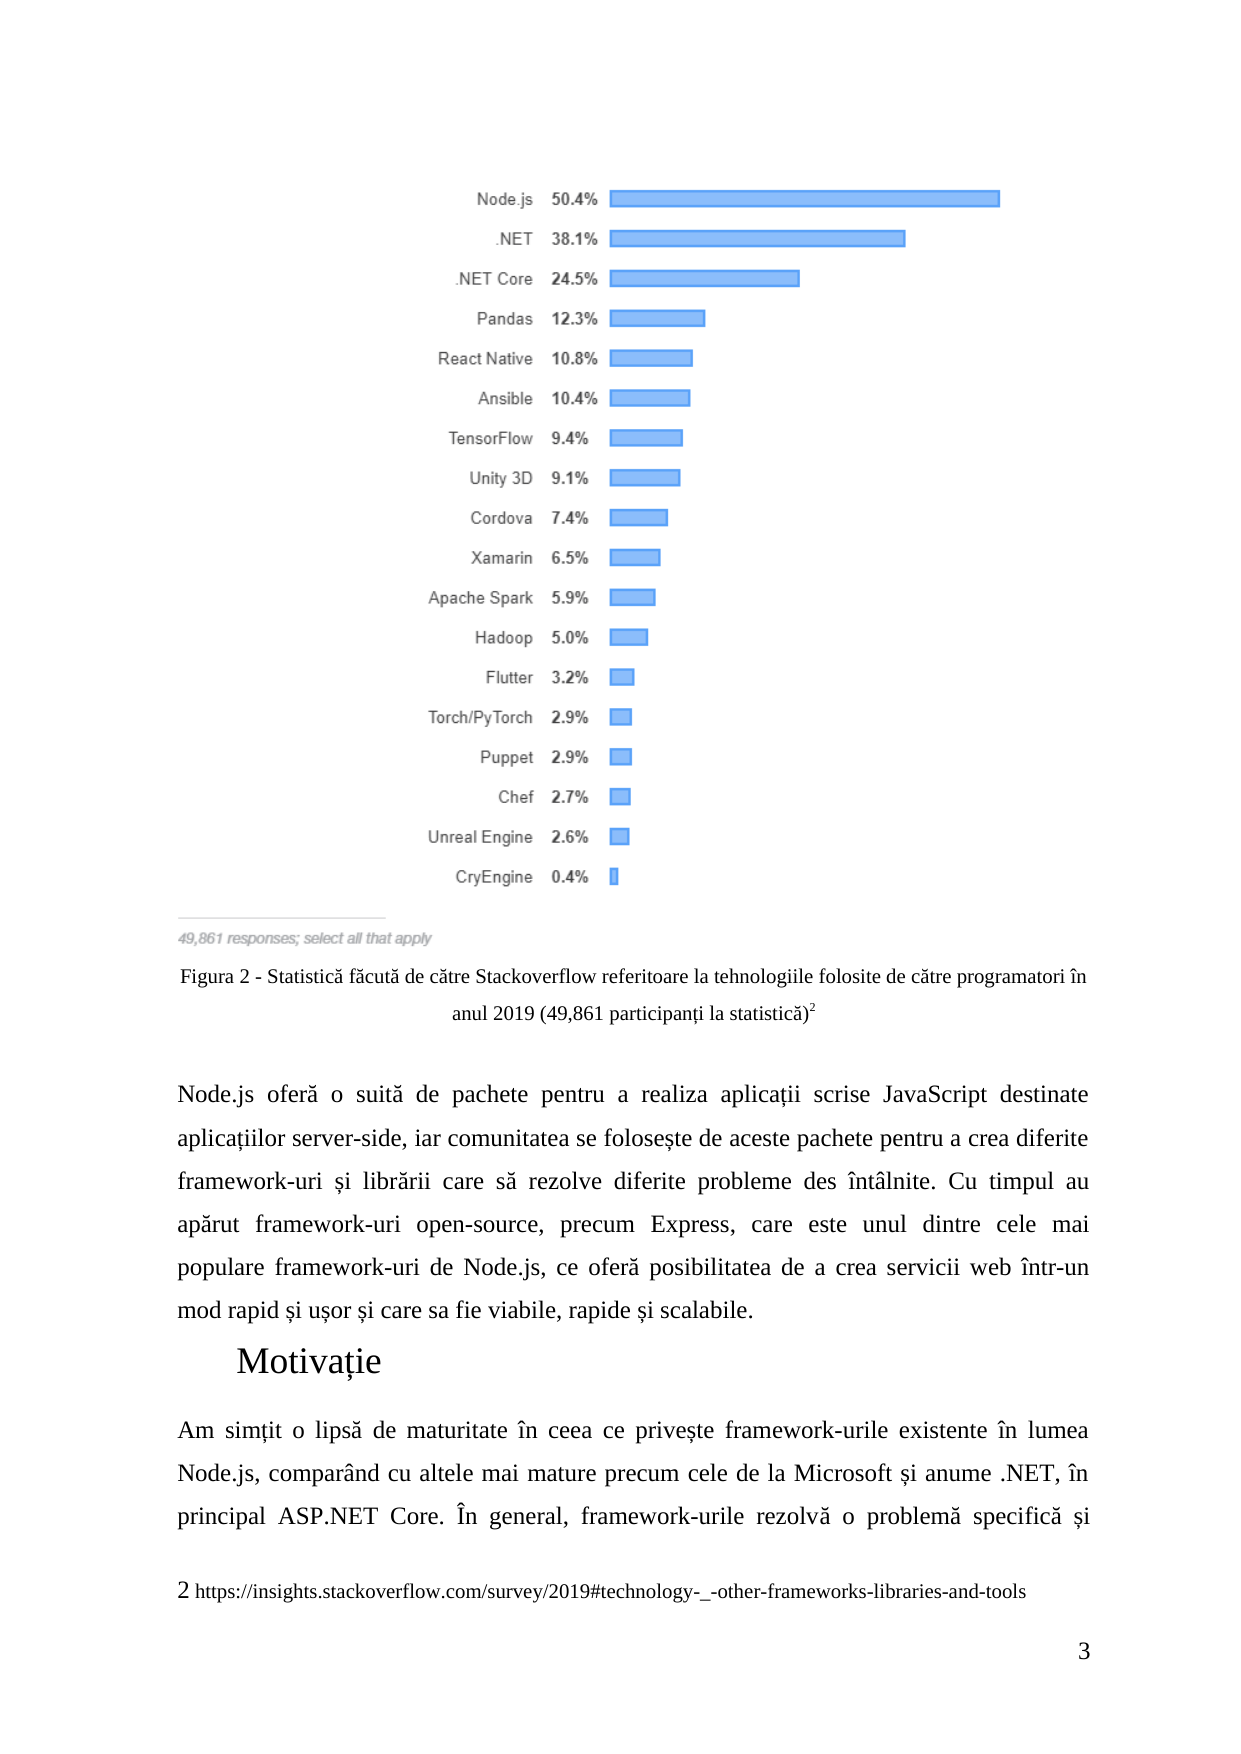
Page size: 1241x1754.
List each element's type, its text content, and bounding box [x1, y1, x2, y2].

text Node.js oferă o suită de pachete pentru a realiza aplicații scrise JavaScript destinate aplicațiilor server-side, iar comunitatea se folosește de aceste pachete pentru a crea diferite framework-uri și librării care să rezolve diferite probleme des întâlnite. Cu timpul au apărut framework-uri open-source, precum Express, care este unul dintre cele mai populare framework-uri de Node.js, ce oferă posibilitatea de a crea servicii web într-un mod rapid și ușor și care sa fie viabile, rapide și scalabile. [177, 1079, 1090, 1324]
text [177, 1415, 1090, 1530]
subtitle Motivație [177, 1338, 1090, 1381]
picture [177, 150, 1091, 950]
text Figura 2 - Statistică făcută de către Stackoverflow referitoare la tehnologiile folosite de către programatori în anul 2019 (49,861 participanți la statistică) [177, 964, 1090, 1024]
